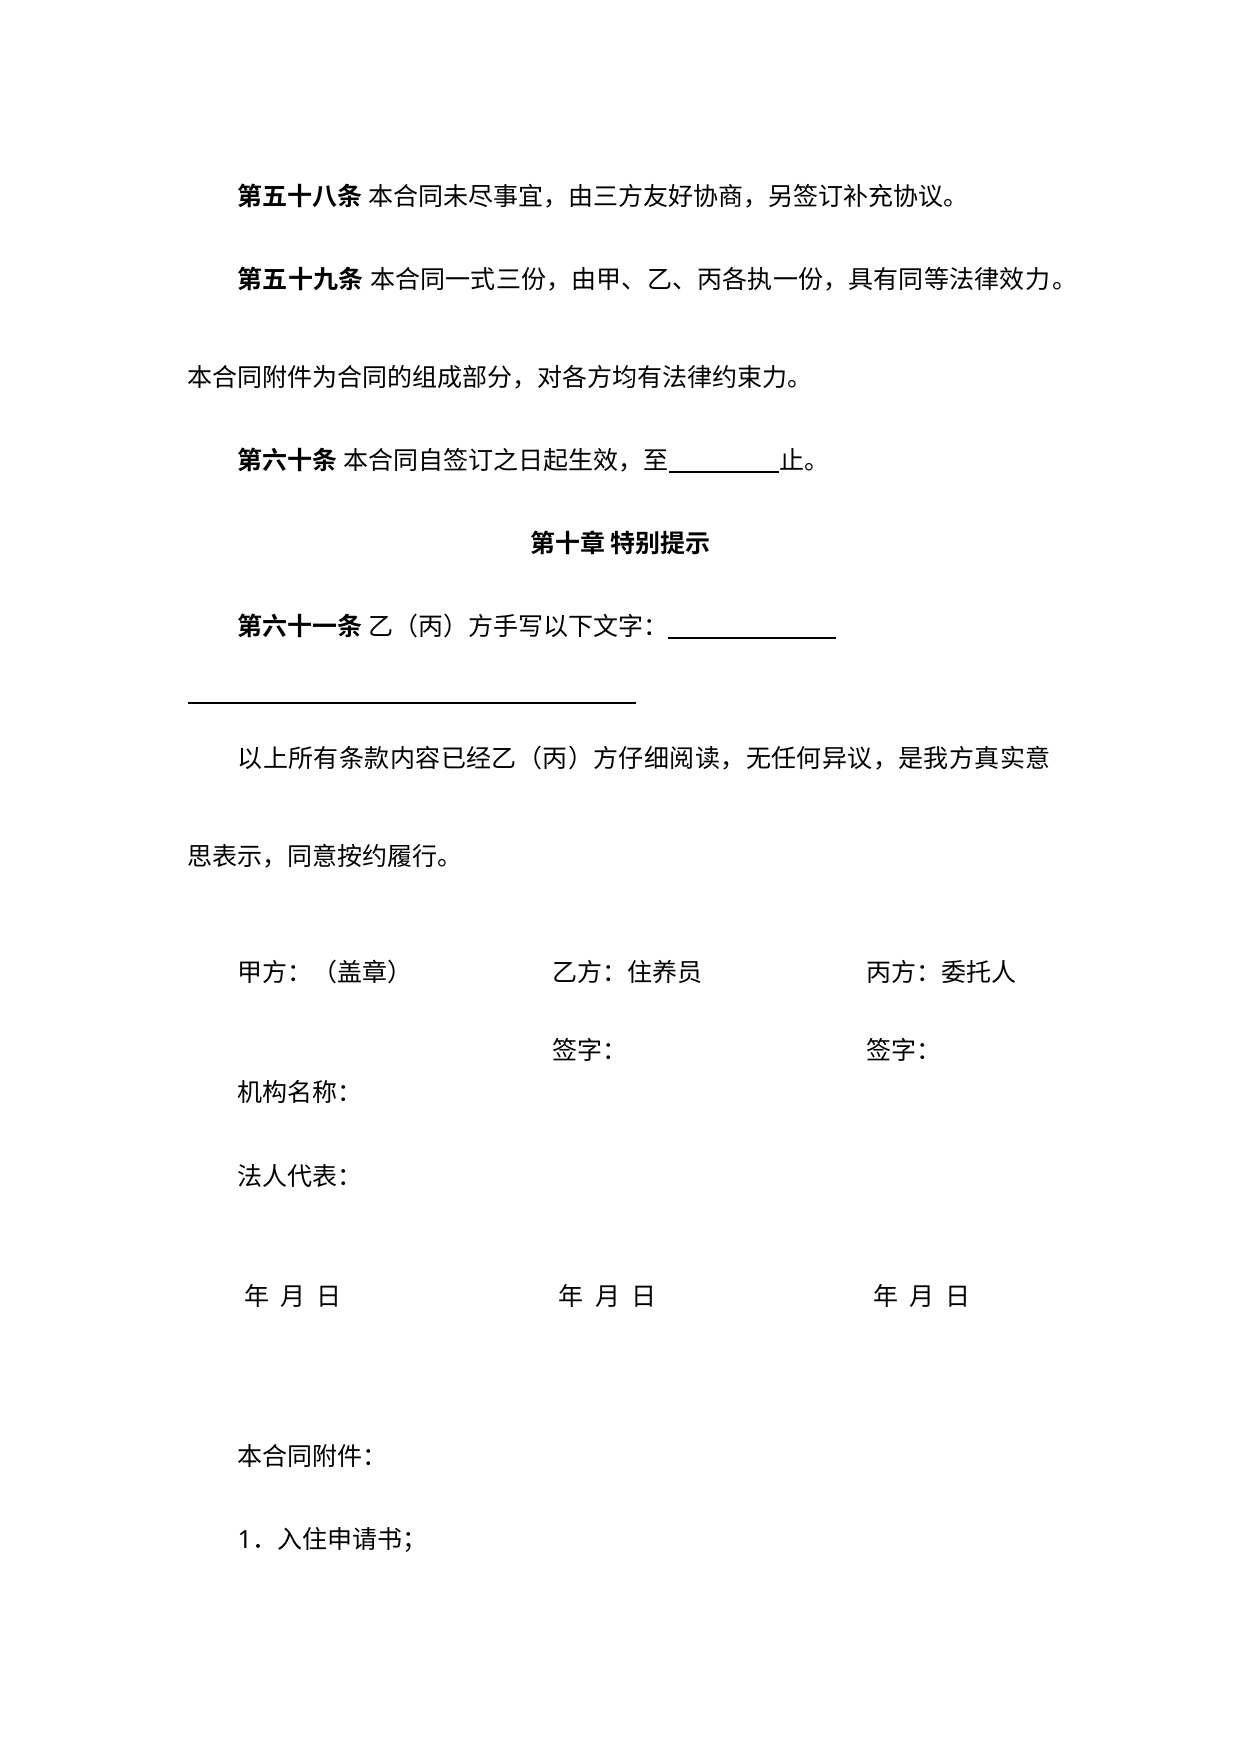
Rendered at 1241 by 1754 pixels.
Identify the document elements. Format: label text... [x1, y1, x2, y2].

text 以上所有条款内容已经乙（丙）方仔细阅读，无任何异议，是我方真实意思表示，同意按约履行。 [187, 724, 1053, 887]
table_header 丙方：委托人 [817, 938, 1053, 1016]
table_cell 签字： [502, 1016, 817, 1262]
text 第六十一条 乙（丙）方手写以下文字： [187, 592, 1053, 657]
table_cell 年 月 日 [817, 1262, 1053, 1340]
table_cell 年 月 日 [502, 1262, 817, 1340]
text 第五十九条 本合同一式三份，由甲、乙、丙各执一份，具有同等法律效力。本合同附件为合同的组成部分，对各方均有法律约束力。 [187, 245, 1053, 408]
text 1．入住申请书； [187, 1505, 1053, 1570]
text 第六十条 本合同自签订之日起生效，至 止。 [187, 426, 1053, 491]
text 第五十八条 本合同未尽事宜，由三方友好协商，另签订补充协议。 [187, 162, 1053, 227]
text 第十章 特别提示 [187, 509, 1053, 574]
table_cell 签字： [817, 1016, 1053, 1262]
table_cell 机构名称： 法人代表： [188, 1016, 502, 1262]
table_header 甲方：（盖章） [188, 938, 502, 1016]
text 本合同附件： [187, 1422, 1053, 1487]
table_header 乙方：住养员 [502, 938, 817, 1016]
table_cell 年 月 日 [188, 1262, 502, 1340]
